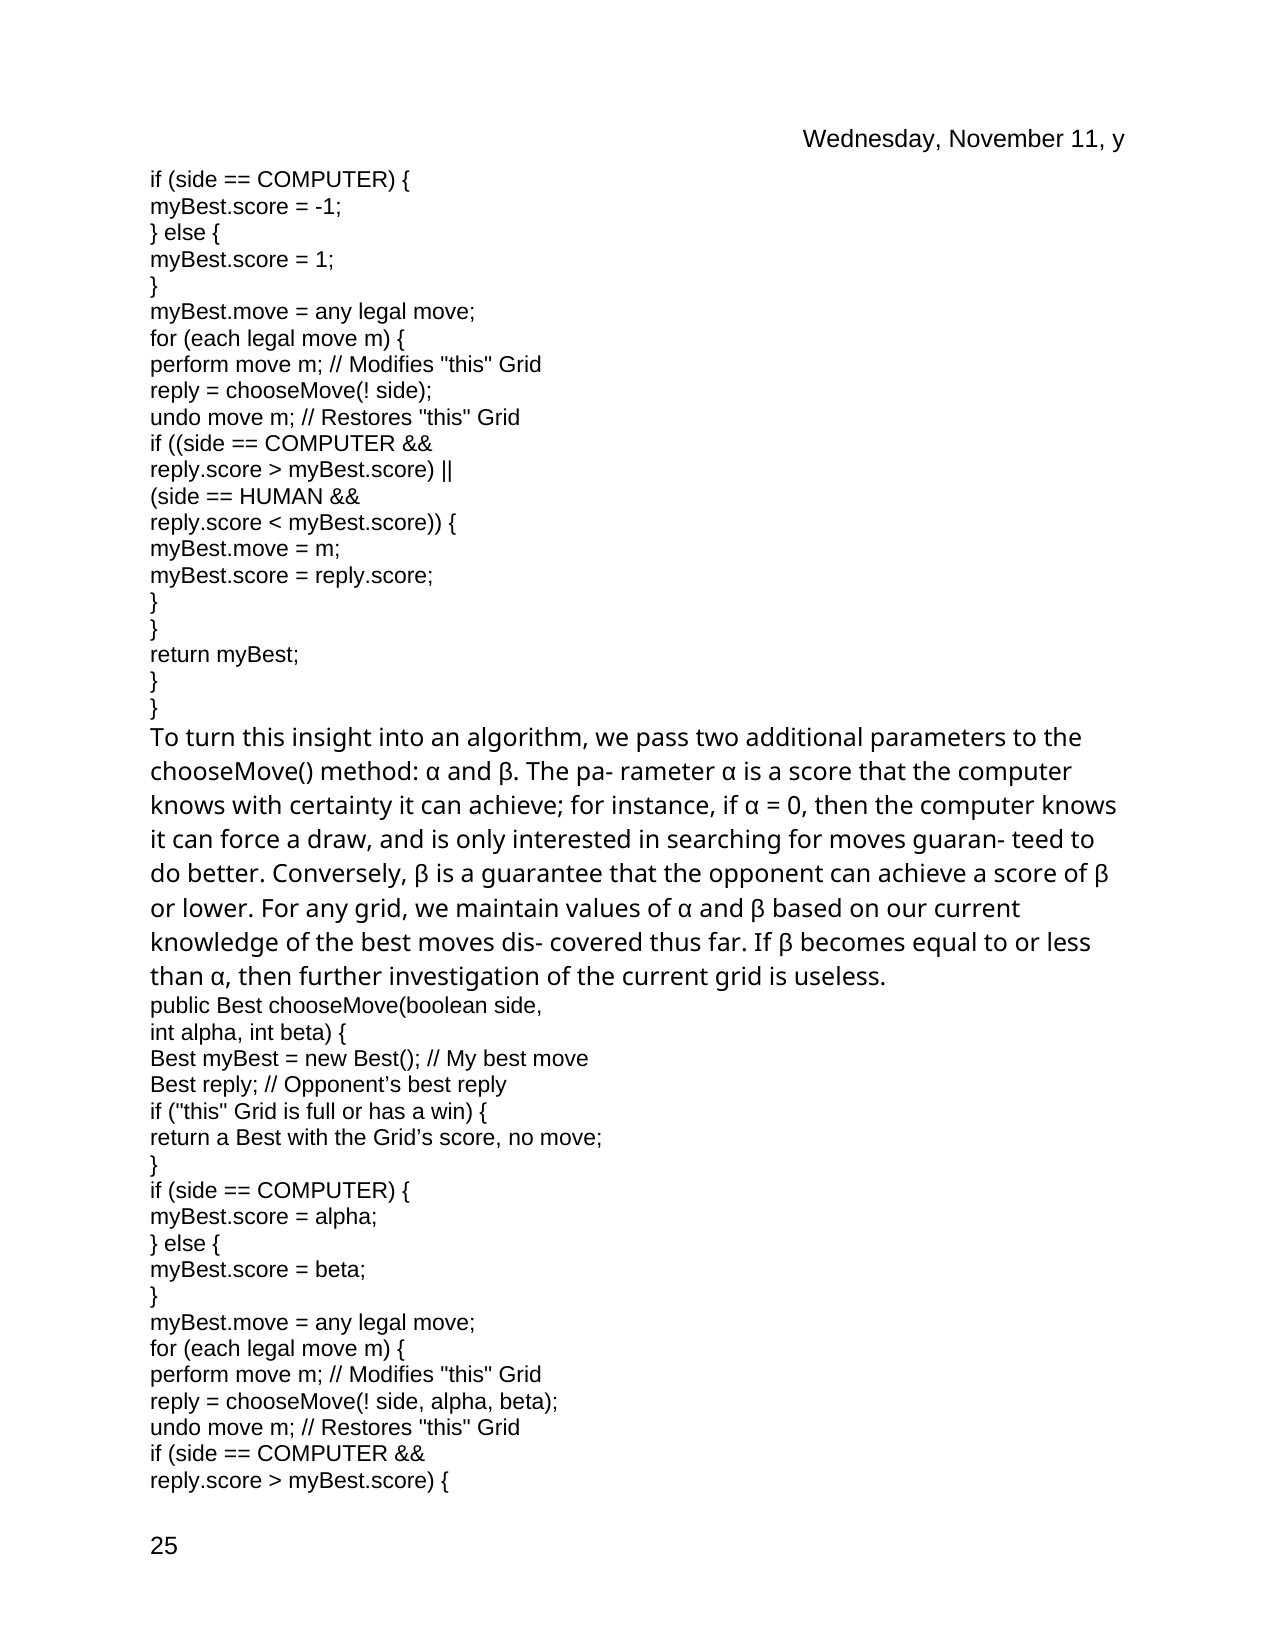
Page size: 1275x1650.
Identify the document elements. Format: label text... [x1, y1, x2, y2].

text myBest.score = beta; [150, 1256, 1125, 1282]
text myBest.score = -1; [150, 193, 1125, 219]
text Best myBest = new Best(); // My best move [150, 1045, 1125, 1071]
text reply.score > myBest.score) { [150, 1467, 1125, 1493]
text if (side == COMPUTER) { [150, 166, 1125, 193]
text myBest.score = alpha; [150, 1203, 1125, 1229]
text } [150, 588, 1125, 614]
text reply = chooseMove(! side, alpha, beta); [150, 1388, 1125, 1414]
text } [150, 614, 1125, 641]
text if ("this" Grid is full or has a win) { [150, 1098, 1125, 1124]
text undo move m; // Restores "this" Grid [150, 404, 1125, 430]
text return myBest; [150, 641, 1125, 667]
text } [150, 1151, 1125, 1177]
text } [150, 272, 1125, 298]
text if ((side == COMPUTER && [150, 430, 1125, 456]
text reply.score < myBest.score)) { [150, 509, 1125, 535]
text } [150, 693, 1125, 720]
text reply.score > myBest.score) || [150, 456, 1125, 483]
text for (each legal move m) { [150, 1335, 1125, 1361]
text perform move m; // Modifies "this" Grid [150, 1361, 1125, 1388]
text myBest.score = reply.score; [150, 562, 1125, 588]
text if (side == COMPUTER) { [150, 1177, 1125, 1203]
text } else { [150, 219, 1125, 246]
text undo move m; // Restores "this" Grid [150, 1414, 1125, 1440]
text } [150, 667, 1125, 693]
text return a Best with the Grid’s score, no move; [150, 1124, 1125, 1151]
text myBest.move = any legal move; [150, 1309, 1125, 1335]
text myBest.move = m; [150, 535, 1125, 562]
text if (side == COMPUTER && [150, 1440, 1125, 1467]
text for (each legal move m) { [150, 324, 1125, 351]
text reply = chooseMove(! side); [150, 377, 1125, 404]
text (side == HUMAN && [150, 483, 1125, 509]
text myBest.move = any legal move; [150, 298, 1125, 324]
text To turn this insight into an algorithm, we pass two additional parameters to the chooseMove() method: α and β. The pa- rameter α is a score that the computer knows with certainty it can achieve; for instance, if α = 0, then the computer knows it can force a draw, and is only interested in searching for moves guaran- teed to do better. Conversely, β is a guarantee that the opponent can achieve a score of β or lower. For any grid, we maintain values of α and β based on our current knowledge of the best moves dis- covered thus far. If β becomes equal to or less than α, then further investigation of the current grid is useless. [150, 720, 1125, 992]
text } [150, 1282, 1125, 1309]
text public Best chooseMove(boolean side, [150, 992, 1125, 1019]
text int alpha, int beta) { [150, 1019, 1125, 1045]
text perform move m; // Modifies "this" Grid [150, 351, 1125, 377]
text Best reply; // Opponent’s best reply [150, 1071, 1125, 1098]
text myBest.score = 1; [150, 246, 1125, 272]
text } else { [150, 1229, 1125, 1256]
